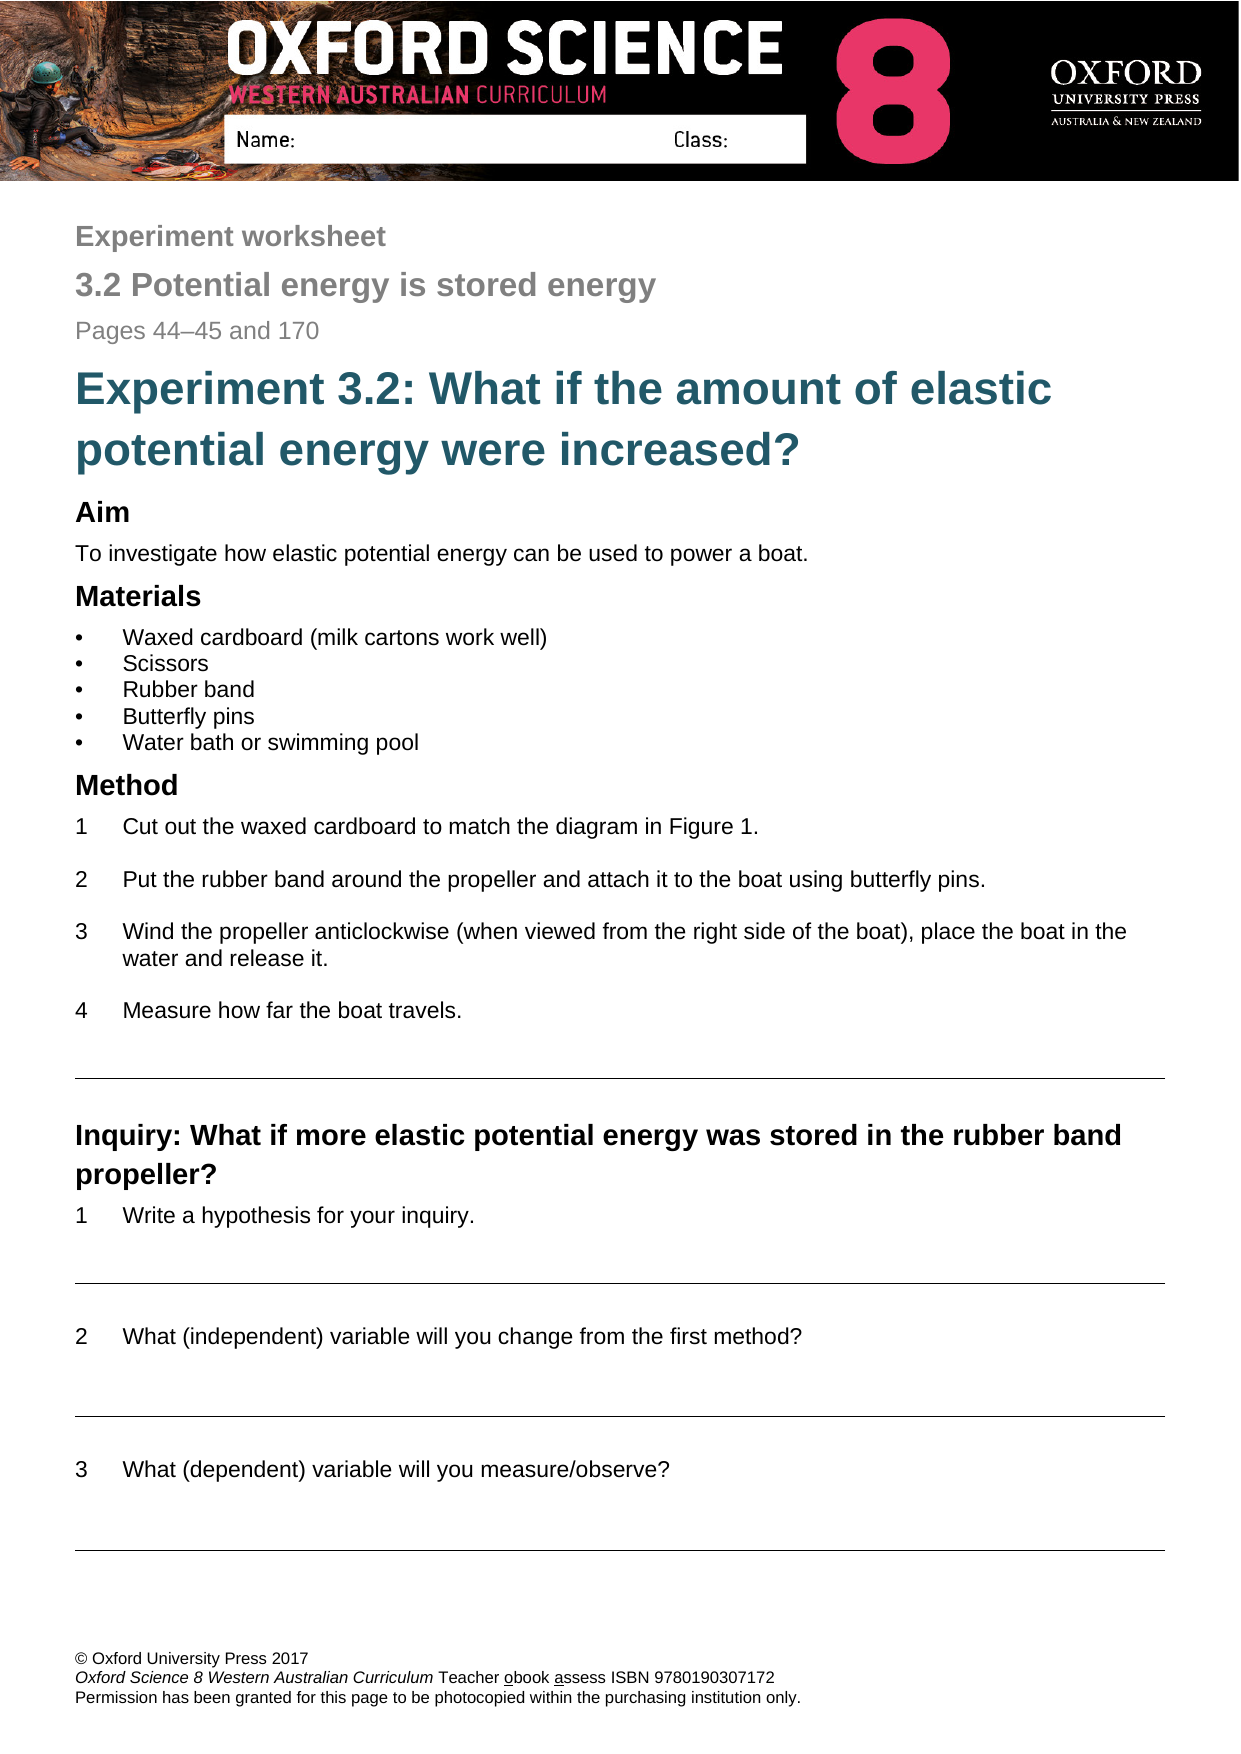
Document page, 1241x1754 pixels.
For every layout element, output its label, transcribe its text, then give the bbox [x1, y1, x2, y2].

list 2 What (independent) variable will you change from the first method? [75, 1323, 1165, 1349]
list 3 Wind the propeller anticlockwise (when viewed from the right side of the boat), place the boat in the water and release it. [75, 918, 1165, 971]
text Inquiry: What if more elastic potential energy was stored in the rubber band propeller? [75, 1118, 1165, 1190]
text Experiment 3.2: What if the amount of elastic potential energy were increased? [75, 362, 1165, 475]
text 3.2 Potential energy is stored energy [75, 265, 1165, 304]
list 4 Measure how far the boat travels. [75, 997, 1165, 1024]
list • Scissors [75, 650, 1165, 676]
text Aim [75, 495, 1165, 529]
text Experiment worksheet [75, 219, 1165, 253]
list • Water bath or swimming pool [75, 729, 1165, 756]
list 3 What (dependent) variable will you measure/observe? [75, 1456, 1165, 1483]
list • Butterfly pins [75, 703, 1165, 729]
text Materials [75, 579, 1165, 612]
text To investigate how elastic potential energy can be used to power a boat. [75, 540, 1165, 566]
list • Rubber band [75, 676, 1165, 703]
list 1 Cut out the waxed cardboard to match the diagram in Figure 1. [75, 813, 1165, 839]
picture [0, 1, 1238, 181]
text Method [75, 768, 1165, 802]
text Pages 44–45 and 170 [75, 316, 1165, 345]
list • Waxed cardboard (milk cartons work well) [75, 624, 1165, 650]
list 1 Write a hypothesis for your inquiry. [75, 1202, 1165, 1228]
list 2 Put the rubber band around the propeller and attach it to the boat using butterfly pins. [75, 866, 1165, 892]
